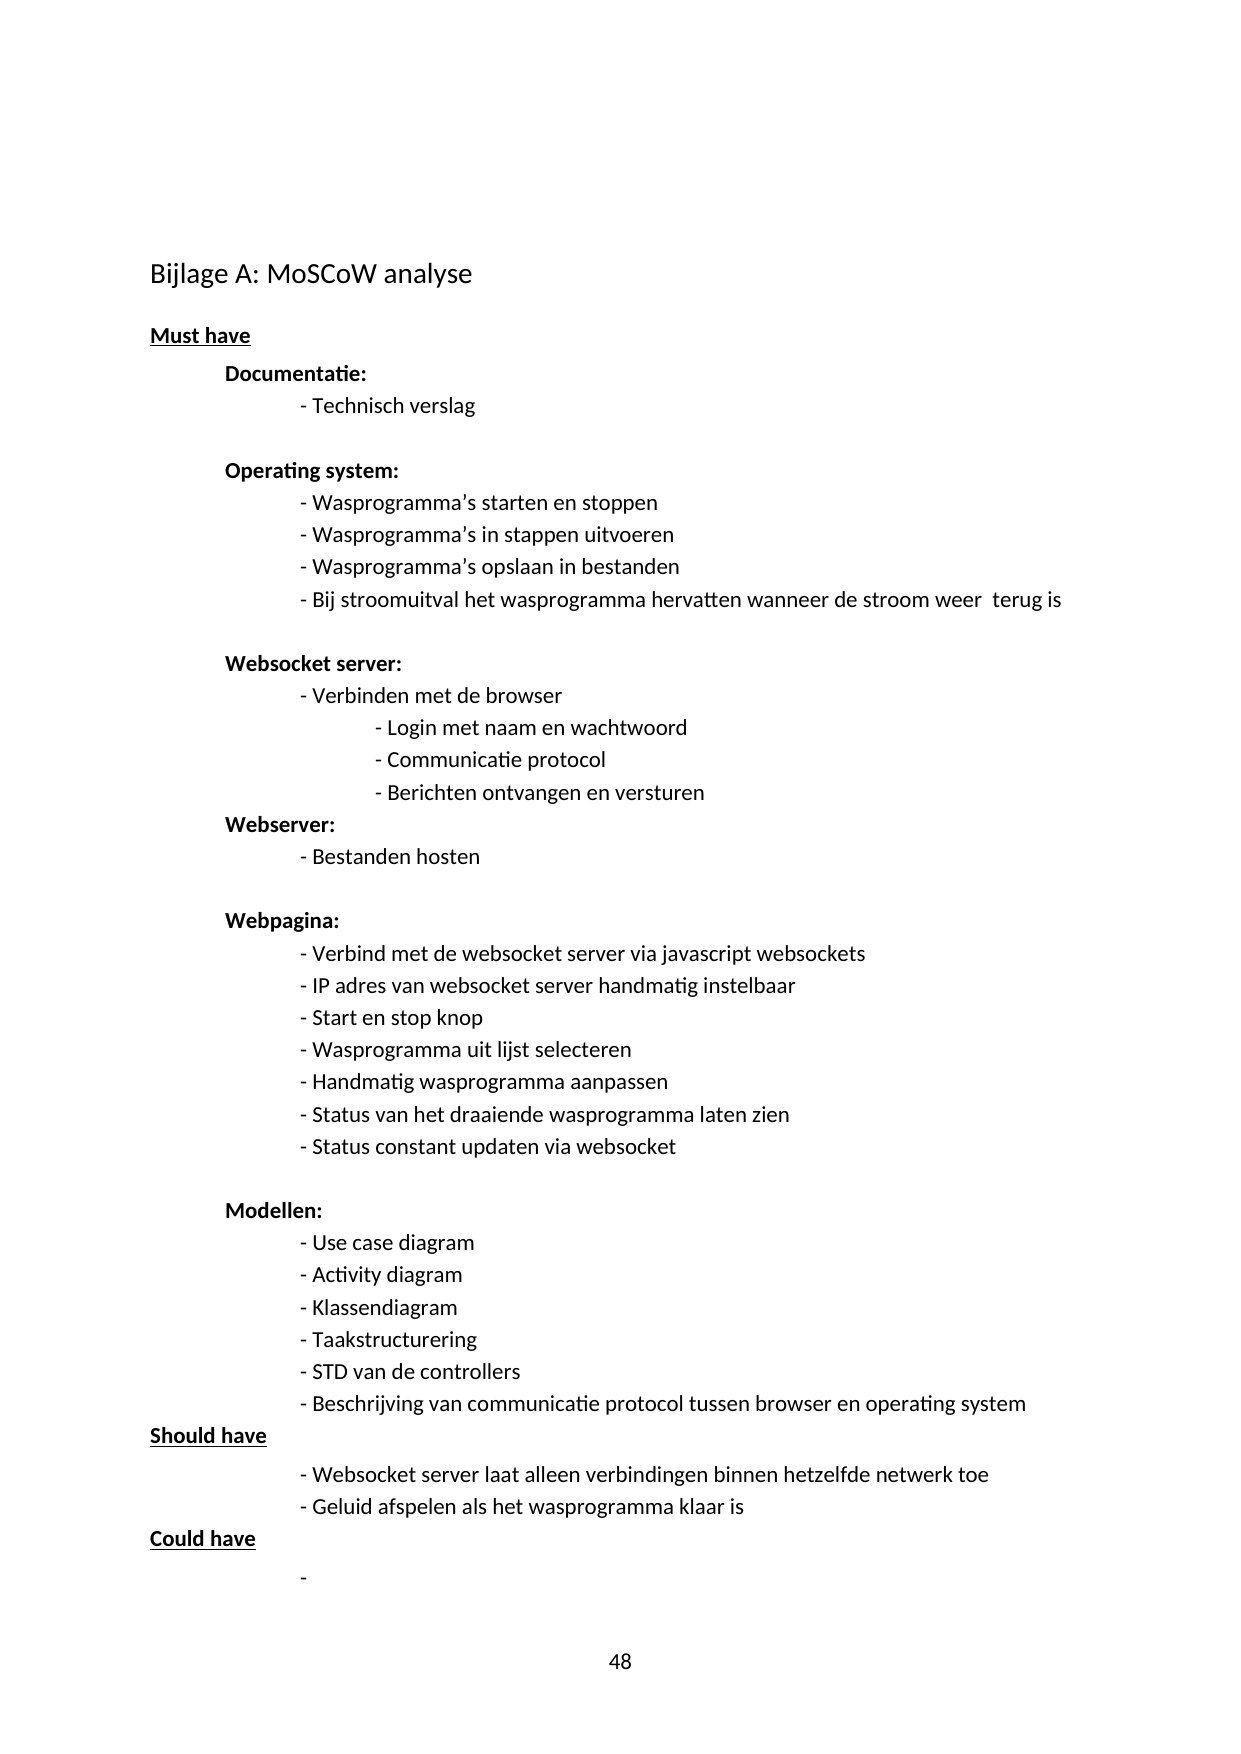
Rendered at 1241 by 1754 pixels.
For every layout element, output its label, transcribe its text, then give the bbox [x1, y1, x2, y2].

text - Verbind met de websocket server via javascript websockets [225, 939, 1090, 967]
text - Technisch verslag [150, 392, 1090, 419]
text - Login met naam en wachtwoord [300, 713, 1090, 741]
text - Status van het draaiende wasprogramma laten zien [225, 1100, 1090, 1128]
text - Bij stroomuitval het wasprogramma hervatten wanneer de stroom weer terug is [300, 585, 1090, 613]
text - Taakstructurering [225, 1325, 1090, 1353]
text - Beschrijving van communicatie protocol tussen browser en operating system [300, 1389, 1090, 1417]
text - Verbinden met de browser [225, 681, 1090, 709]
text - Klassendiagram [225, 1293, 1090, 1321]
text Websocket server: [150, 649, 1090, 677]
text - [150, 1563, 1090, 1591]
text - Geluid afspelen als het wasprogramma klaar is [225, 1492, 1090, 1520]
text - Use case diagram [225, 1228, 1090, 1256]
text - Status constant updaten via websocket [225, 1132, 1090, 1160]
text - Bestanden hosten [150, 842, 1090, 870]
text - Websocket server laat alleen verbindingen binnen hetzelfde netwerk toe [225, 1460, 1090, 1488]
text - Handmatig wasprogramma aanpassen [225, 1067, 1090, 1096]
text - Wasprogramma uit lijst selecteren [225, 1035, 1090, 1063]
text - Wasprogramma’s opslaan in bestanden [150, 552, 1090, 581]
text - STD van de controllers [225, 1357, 1090, 1385]
text - Berichten ontvangen en versturen [300, 778, 1090, 806]
text - IP adres van websocket server handmatig instelbaar [225, 971, 1090, 999]
text Modellen: [150, 1196, 1090, 1224]
text Should have [150, 1422, 1090, 1449]
text Could have [150, 1524, 1090, 1553]
text Documentatie: [150, 359, 1090, 387]
text - Start en stop knop [225, 1003, 1090, 1031]
text Operating system: [150, 456, 1090, 484]
text Webpagina: [150, 907, 1090, 934]
subtitle Bijlage A: MoSCoW analyse [150, 255, 1090, 291]
text - Wasprogramma’s in stappen uitvoeren [150, 520, 1090, 548]
text - Communicatie protocol [300, 746, 1090, 774]
text - Wasprogramma’s starten en stoppen [150, 488, 1090, 516]
text Must have [150, 321, 1090, 349]
text - Activity diagram [225, 1261, 1090, 1289]
text Webserver: [150, 810, 1090, 838]
